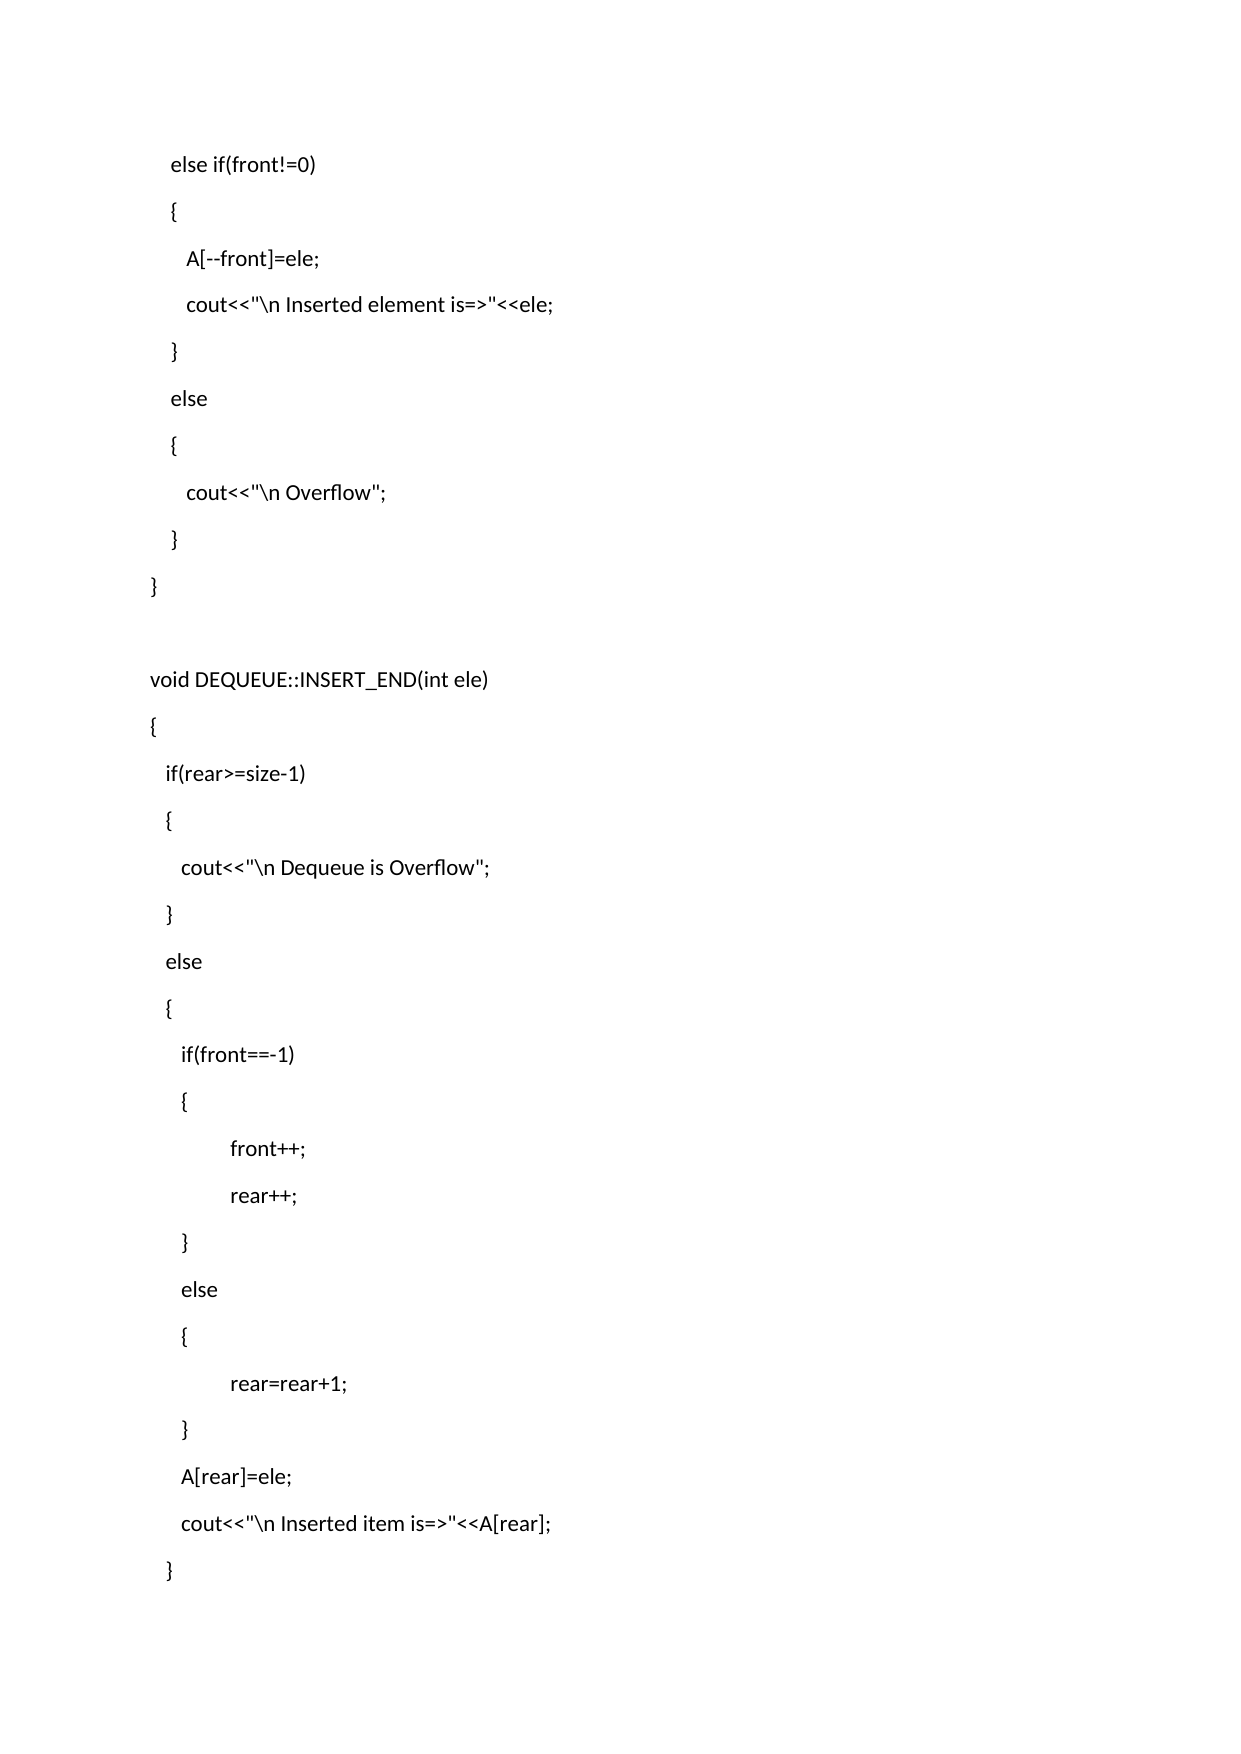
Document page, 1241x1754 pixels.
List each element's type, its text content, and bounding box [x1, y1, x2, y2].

text front++; [150, 1134, 1090, 1162]
text else [150, 947, 1090, 975]
text cout<<"\n Inserted item is=>"<<A[rear]; [150, 1509, 1090, 1537]
text { [150, 1322, 1090, 1350]
text cout<<"\n Inserted element is=>"<<ele; [150, 291, 1090, 319]
text void DEQUEUE::INSERT_END(int ele) [150, 666, 1090, 694]
text A[rear]=ele; [150, 1462, 1090, 1491]
text else [150, 384, 1090, 412]
text else if(front!=0) [150, 150, 1090, 178]
text { [150, 1087, 1090, 1116]
text cout<<"\n Overflow"; [150, 478, 1090, 506]
text { [150, 712, 1090, 741]
text } [150, 1228, 1090, 1256]
text { [150, 994, 1090, 1022]
text cout<<"\n Dequeue is Overflow"; [150, 853, 1090, 881]
text if(front==-1) [150, 1041, 1090, 1069]
text } [150, 900, 1090, 928]
text { [150, 806, 1090, 834]
text { [150, 197, 1090, 225]
text } [150, 525, 1090, 553]
text if(rear>=size-1) [150, 759, 1090, 787]
text } [150, 1556, 1090, 1584]
text rear++; [150, 1181, 1090, 1209]
text { [150, 431, 1090, 459]
text } [150, 337, 1090, 366]
text } [150, 572, 1090, 600]
text } [150, 1416, 1090, 1444]
text A[--front]=ele; [150, 244, 1090, 272]
text else [150, 1275, 1090, 1303]
text rear=rear+1; [150, 1369, 1090, 1397]
